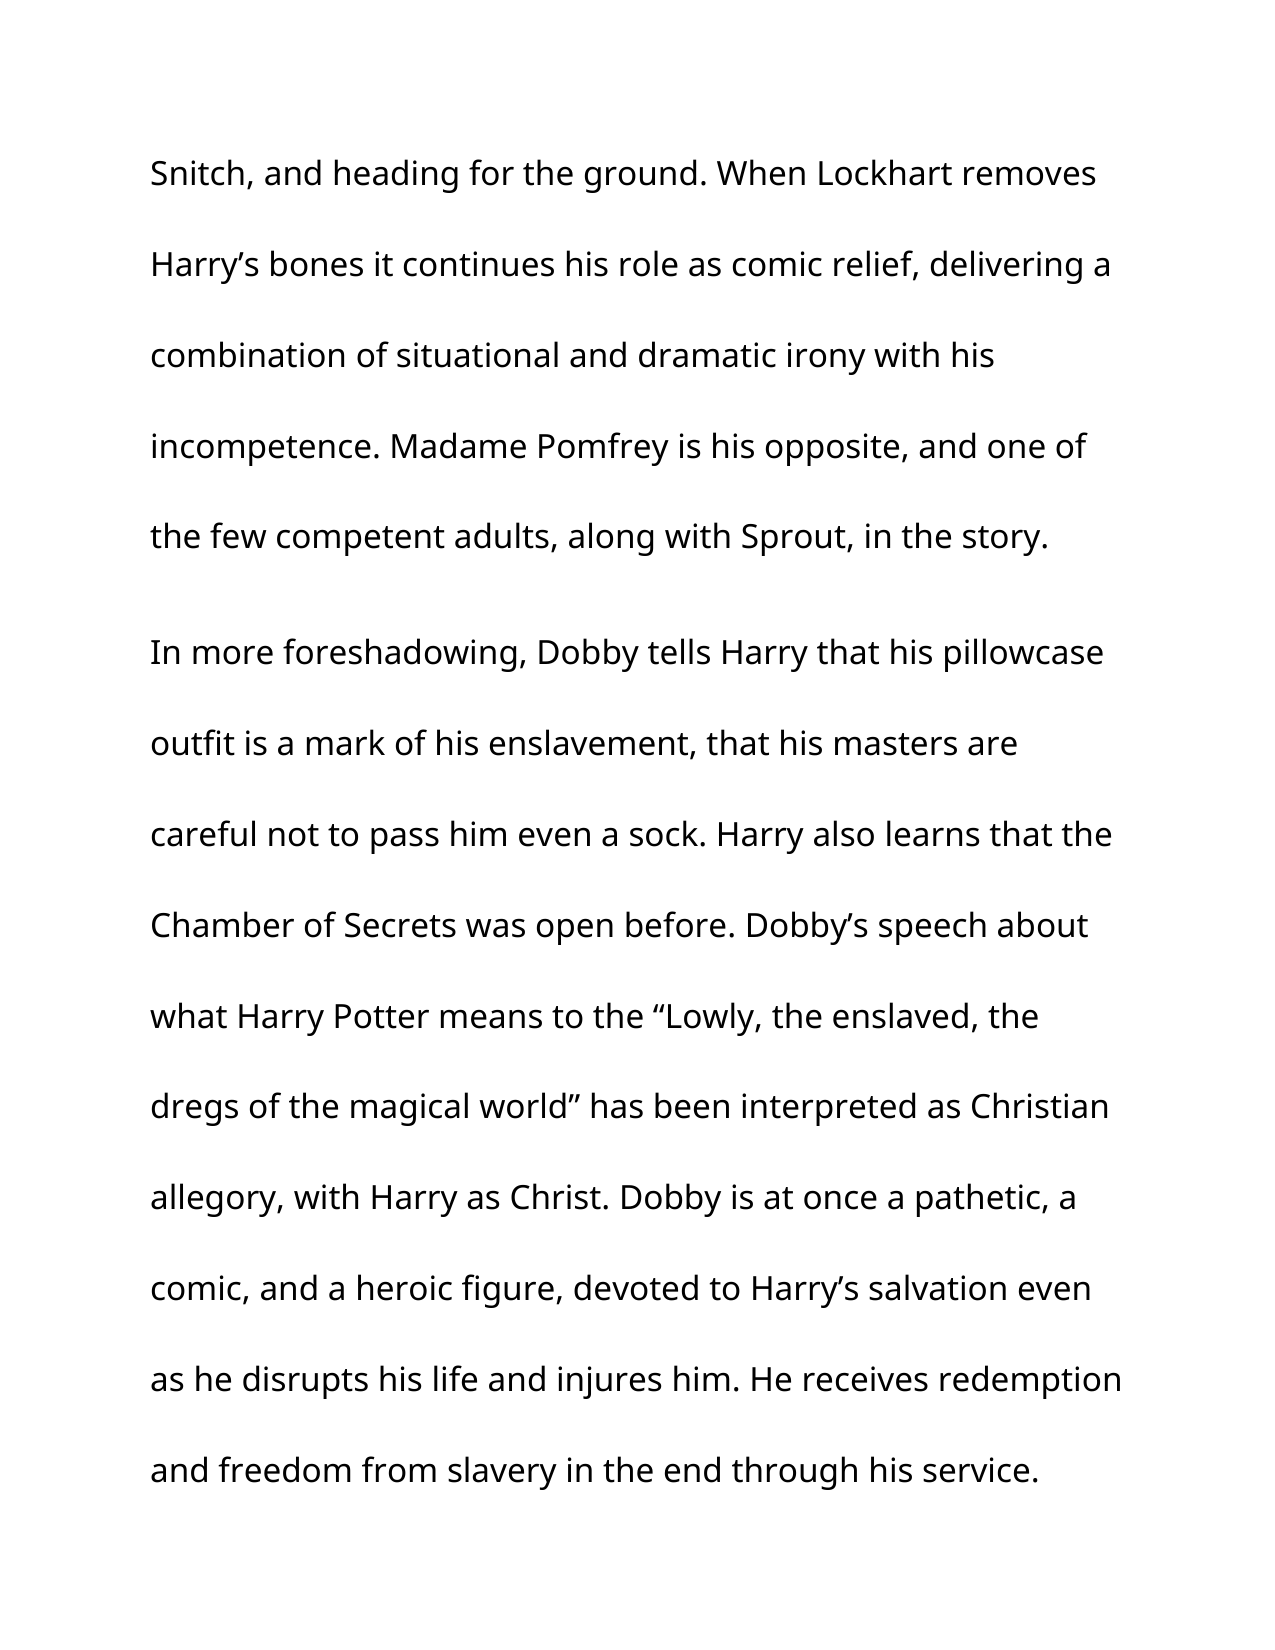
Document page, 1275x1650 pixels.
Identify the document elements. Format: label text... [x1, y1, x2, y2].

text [150, 150, 1125, 559]
text In more foreshadowing, Dobby tells Harry that his pillowcase outfit is a mark of his enslavement, that his masters are careful not to pass him even a sock. Harry also learns that the Chamber of Secrets was open before. Dobby’s speech about what Harry Potter means to the “Lowly, the enslaved, the dregs of the magical world” has been interpreted as Christian allegory, with Harry as Christ. Dobby is at once a pathetic, a comic, and a heroic figure, devoted to Harry’s salvation even as he disrupts his life and injures him. He receives redemption and freedom from slavery in the end through his service. [150, 629, 1125, 1492]
